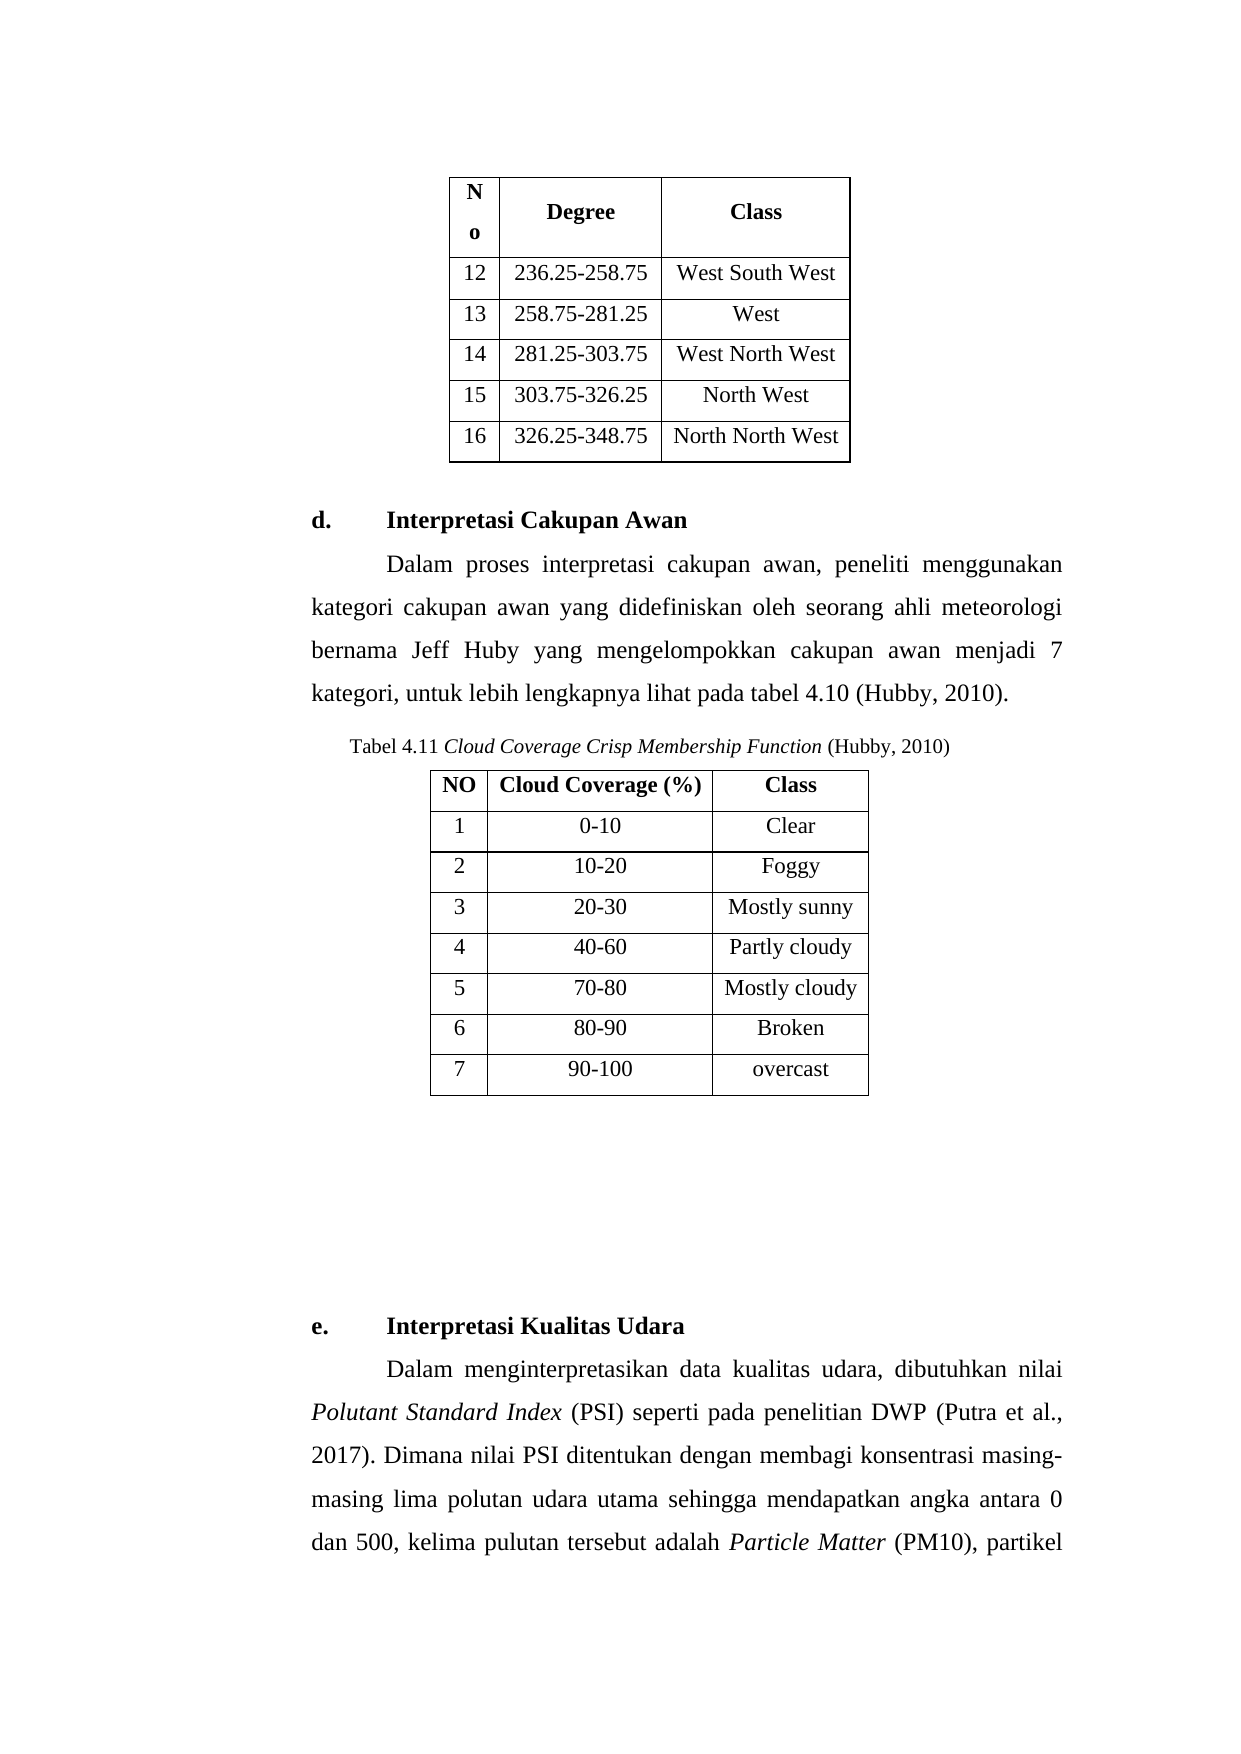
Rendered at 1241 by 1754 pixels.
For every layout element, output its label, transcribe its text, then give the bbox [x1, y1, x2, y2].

table_cell 20-30 [488, 893, 712, 932]
table_header NO [431, 771, 487, 811]
table_header Degree [500, 178, 661, 257]
table_header Class [662, 178, 849, 257]
list Interpretasi Kualitas Udara [274, 1311, 1063, 1340]
table_header No [450, 178, 499, 257]
table_cell 15 [450, 381, 499, 421]
table_cell 326.25-348.75 [500, 422, 661, 461]
table_cell 12 [450, 258, 499, 298]
table_cell 14 [450, 340, 499, 380]
table_cell 2 [431, 853, 487, 892]
table_cell 90-100 [488, 1055, 712, 1094]
table_cell 40-60 [488, 934, 712, 973]
table_cell Clear [713, 812, 868, 851]
table_cell 281.25-303.75 [500, 340, 661, 380]
table_cell overcast [713, 1055, 868, 1094]
table_cell 5 [431, 974, 487, 1013]
table_cell 70-80 [488, 974, 712, 1013]
table_cell 6 [431, 1015, 487, 1054]
table_cell Mostly sunny [713, 893, 868, 932]
table_cell 7 [431, 1055, 487, 1094]
table_cell 0-10 [488, 812, 712, 851]
table_cell West [662, 300, 849, 339]
table_cell 4 [431, 934, 487, 973]
table_cell 258.75-281.25 [500, 300, 661, 339]
table_cell 16 [450, 422, 499, 461]
text Dalam proses interpretasi cakupan awan, peneliti menggunakan kategori cakupan awan yang didefiniskan oleh seorang ahli meteorologi bernama Jeff Huby yang mengelompokkan cakupan awan menjadi 7 kategori, untuk lebih lengkapnya lihat pada tabel 4.10 (Hubby, 2010). [311, 549, 1063, 707]
table_cell North North West [662, 422, 849, 461]
table_header Class [713, 771, 868, 811]
table_cell Foggy [713, 853, 868, 892]
table_cell Mostly cloudy [713, 974, 868, 1013]
table_cell 1 [431, 812, 487, 851]
table_cell 13 [450, 300, 499, 339]
table_cell Broken [713, 1015, 868, 1054]
table_cell 303.75-326.25 [500, 381, 661, 421]
list Interpretasi Cakupan Awan [274, 506, 1063, 534]
table_cell 80-90 [488, 1015, 712, 1054]
table_cell West North West [662, 340, 849, 380]
table_cell West South West [662, 258, 849, 298]
table_header Cloud Coverage (%) [488, 771, 712, 811]
table_cell Partly cloudy [713, 934, 868, 973]
table_cell 10-20 [488, 853, 712, 892]
table_cell North West [662, 381, 849, 421]
table_cell 3 [431, 893, 487, 932]
text Tabel 4.11 Cloud Coverage Crisp Membership Function (Hubby, 2010) [236, 734, 1063, 758]
table_cell 236.25-258.75 [500, 258, 661, 298]
